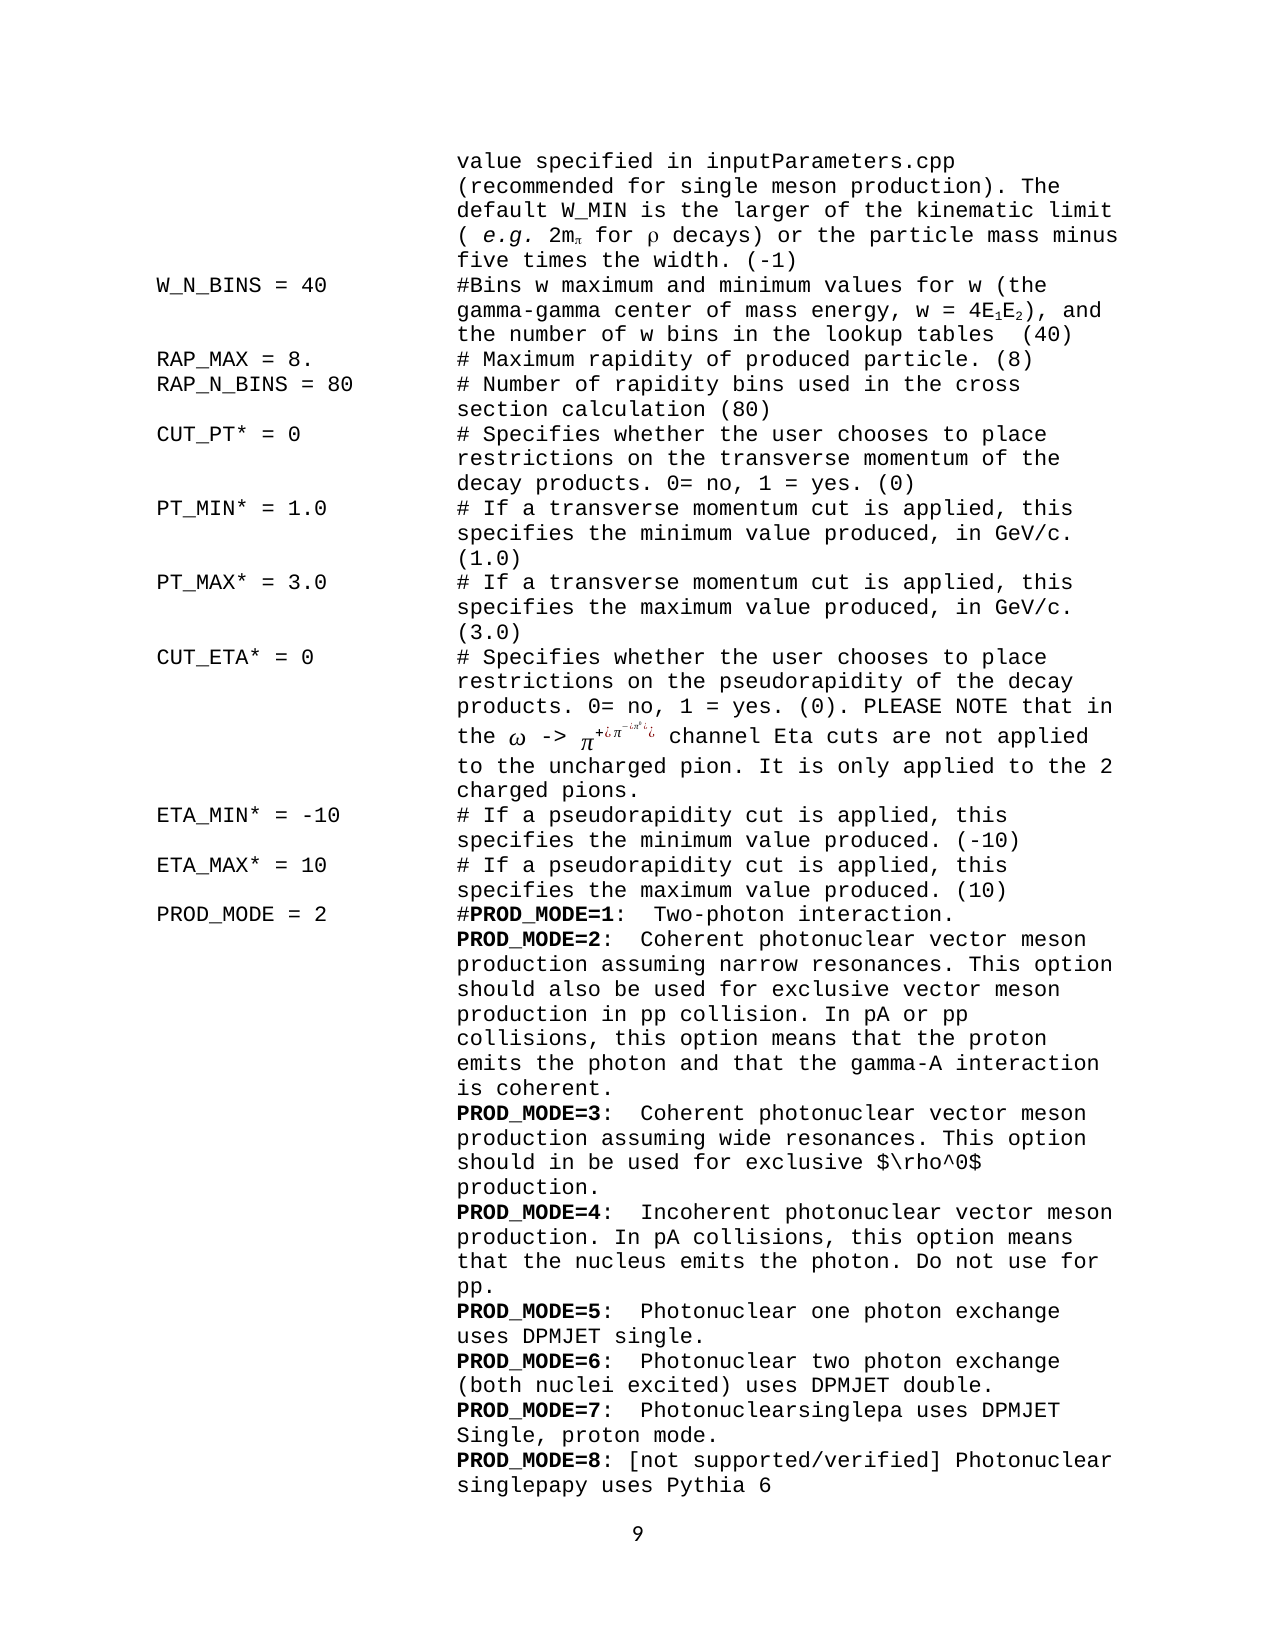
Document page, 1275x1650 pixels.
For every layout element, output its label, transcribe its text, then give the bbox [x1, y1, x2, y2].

text PT_MIN* = 1.0 # If a transverse momentum cut is applied, this specifies the minimum value produced, in GeV/c. (1.0) [156, 497, 1118, 571]
text RAP_MAX = 8. # Maximum rapidity of produced particle. (8) [156, 348, 1118, 373]
text PROD_MODE=6: Photonuclear two photon exchange (both nuclei excited) uses DPMJET double. [456, 1350, 1118, 1399]
text PROD_MODE=7: Photonuclearsinglepa uses DPMJET Single, proton mode. [456, 1399, 1118, 1449]
text PROD_MODE=4: Incoherent photonuclear vector meson production. In pA collisions, this option means that the nucleus emits the photon. Do not use for pp. [456, 1201, 1118, 1300]
text PROD_MODE=3: Coherent photonuclear vector meson production assuming wide resonances. This option should in be used for exclusive $\rho^0$ production. [456, 1102, 1118, 1201]
text PROD_MODE = 2 #PROD_MODE=1: Two-photon interaction. PROD_MODE=2: Coherent photonuclear vector meson production assuming narrow resonances. This option should also be used for exclusive vector meson production in pp collision. In pA or pp collisions, this option means that the proton emits the photon and that the gamma-A interaction is coherent. [156, 903, 1118, 1102]
text CUT_PT* = 0 # Specifies whether the user chooses to place restrictions on the transverse momentum of the decay products. 0= no, 1 = yes. (0) [156, 423, 1118, 497]
text W_N_BINS = 40 #Bins w maximum and minimum values for w (the gamma-gamma center of mass energy, w = 4E1E2), and the number of w bins in the lookup tables (40) [156, 274, 1118, 348]
text ETA_MAX* = 10 # If a pseudorapidity cut is applied, this specifies the maximum value produced. (10) [156, 854, 1118, 903]
text CUT_ETA* = 0 # Specifies whether the user chooses to place restrictions on the pseudorapidity of the decay products. 0= no, 1 = yes. (0). PLEASE NOTE that in the -> channel Eta cuts are not applied to the uncharged pion. It is only applied to the 2 charged pions. [156, 646, 1118, 804]
text PT_MAX* = 3.0 # If a transverse momentum cut is applied, this specifies the maximum value produced, in GeV/c. (3.0) [156, 571, 1118, 646]
text PROD_MODE=8: [not supported/verified] Photonuclear singlepapy uses Pythia 6 [456, 1449, 1118, 1498]
text PROD_MODE=5: Photonuclear one photon exchange uses DPMJET single. [456, 1300, 1118, 1350]
text RAP_N_BINS = 80 # Number of rapidity bins used in the cross section calculation (80) [156, 373, 1118, 423]
text ETA_MIN* = -10 # If a pseudorapidity cut is applied, this specifies the minimum value produced. (-10) [156, 804, 1118, 854]
